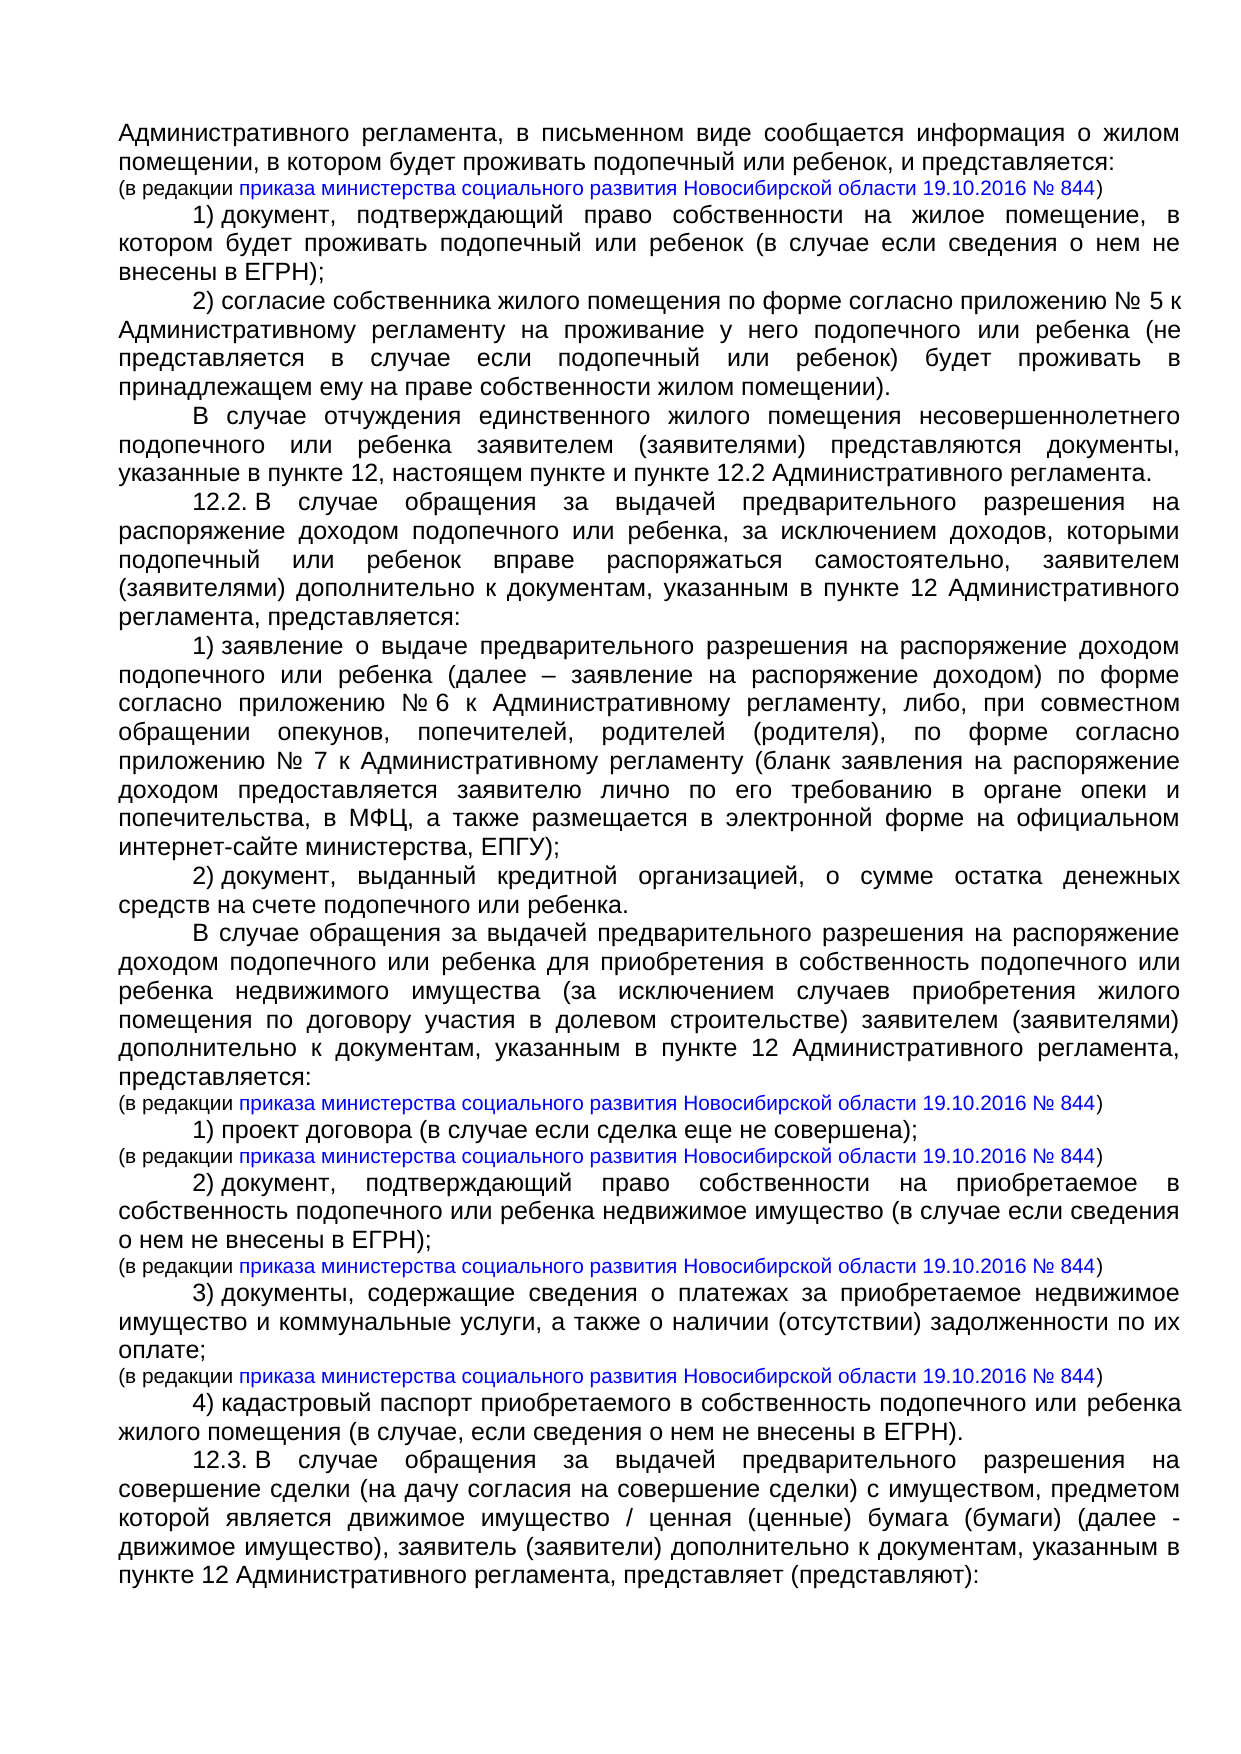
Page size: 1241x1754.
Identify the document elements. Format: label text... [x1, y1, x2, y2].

text 1) проект договора (в случае если сделка еще не совершена); [118, 1115, 1181, 1143]
text 2) документ, подтверждающий право собственности на приобретаемое в собственность подопечного или ребенка недвижимое имущество (в случае если сведения о нем не внесены в ЕГРН); [118, 1167, 1181, 1254]
text (в редакции приказа министерства социального развития Новосибирской области 19.10.2016 № 844) [118, 1143, 1181, 1167]
text 1) заявление о выдаче предварительного разрешения на распоряжение доходом подопечного или ребенка (далее – заявление на распоряжение доходом) по форме согласно приложению № 6 к Административному регламенту, либо, при совместном обращении опекунов, попечителей, родителей (родителя), по форме согласно приложению № 7 к Административному регламенту (бланк заявления на распоряжение доходом предоставляется заявителю лично по его требованию в органе опеки и попечительства, в МФЦ, а также размещается в электронной форме на официальном интернет-сайте министерства, ЕПГУ); [118, 631, 1181, 861]
text 2) согласие собственника жилого помещения по форме согласно приложению № 5 к Административному регламенту на проживание у него подопечного или ребенка (не представляется в случае если подопечный или ребенок) будет проживать в принадлежащем ему на праве собственности жилом помещении). [118, 286, 1181, 401]
text (в редакции приказа министерства социального развития Новосибирской области 19.10.2016 № 844) [118, 176, 1181, 199]
text 1) документ, подтверждающий право собственности на жилое помещение, в котором будет проживать подопечный или ребенок (в случае если сведения о нем не внесены в ЕГРН); [118, 199, 1181, 286]
text 2) документ, выданный кредитной организацией, о сумме остатка денежных средств на счете подопечного или ребенка. [118, 861, 1181, 918]
text (в редакции приказа министерства социального развития Новосибирской области 19.10.2016 № 844) [118, 1254, 1181, 1278]
text 3) документы, содержащие сведения о платежах за приобретаемое недвижимое имущество и коммунальные услуги, а также о наличии (отсутствии) задолженности по их оплате; [118, 1278, 1181, 1364]
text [118, 118, 1181, 176]
text 12.2. В случае обращения за выдачей предварительного разрешения на распоряжение доходом подопечного или ребенка, за исключением доходов, которыми подопечный или ребенок вправе распоряжаться самостоятельно, заявителем (заявителями) дополнительно к документам, указанным в пункте 12 Административного регламента, представляется: [118, 487, 1181, 631]
text 4) кадастровый паспорт приобретаемого в собственность подопечного или ребенка жилого помещения (в случае, если сведения о нем не внесены в ЕГРН). [118, 1388, 1181, 1445]
text (в редакции приказа министерства социального развития Новосибирской области 19.10.2016 № 844) [118, 1364, 1181, 1388]
text (в редакции приказа министерства социального развития Новосибирской области 19.10.2016 № 844) [118, 1091, 1181, 1115]
text В случае обращения за выдачей предварительного разрешения на распоряжение доходом подопечного или ребенка для приобретения в собственность подопечного или ребенка недвижимого имущества (за исключением случаев приобретения жилого помещения по договору участия в долевом строительстве) заявителем (заявителями) дополнительно к документам, указанным в пункте 12 Административного регламента, представляется: [118, 918, 1181, 1091]
text 12.3. В случае обращения за выдачей предварительного разрешения на совершение сделки (на дачу согласия на совершение сделки) с имуществом, предметом которой является движимое имущество / ценная (ценные) бумага (бумаги) (далее - движимое имущество), заявитель (заявители) дополнительно к документам, указанным в пункте 12 Административного регламента, представляет (представляют): [118, 1445, 1181, 1589]
text В случае отчуждения единственного жилого помещения несовершеннолетнего подопечного или ребенка заявителем (заявителями) представляются документы, указанные в пункте 12, настоящем пункте и пункте 12.2 Административного регламента. [118, 401, 1181, 487]
